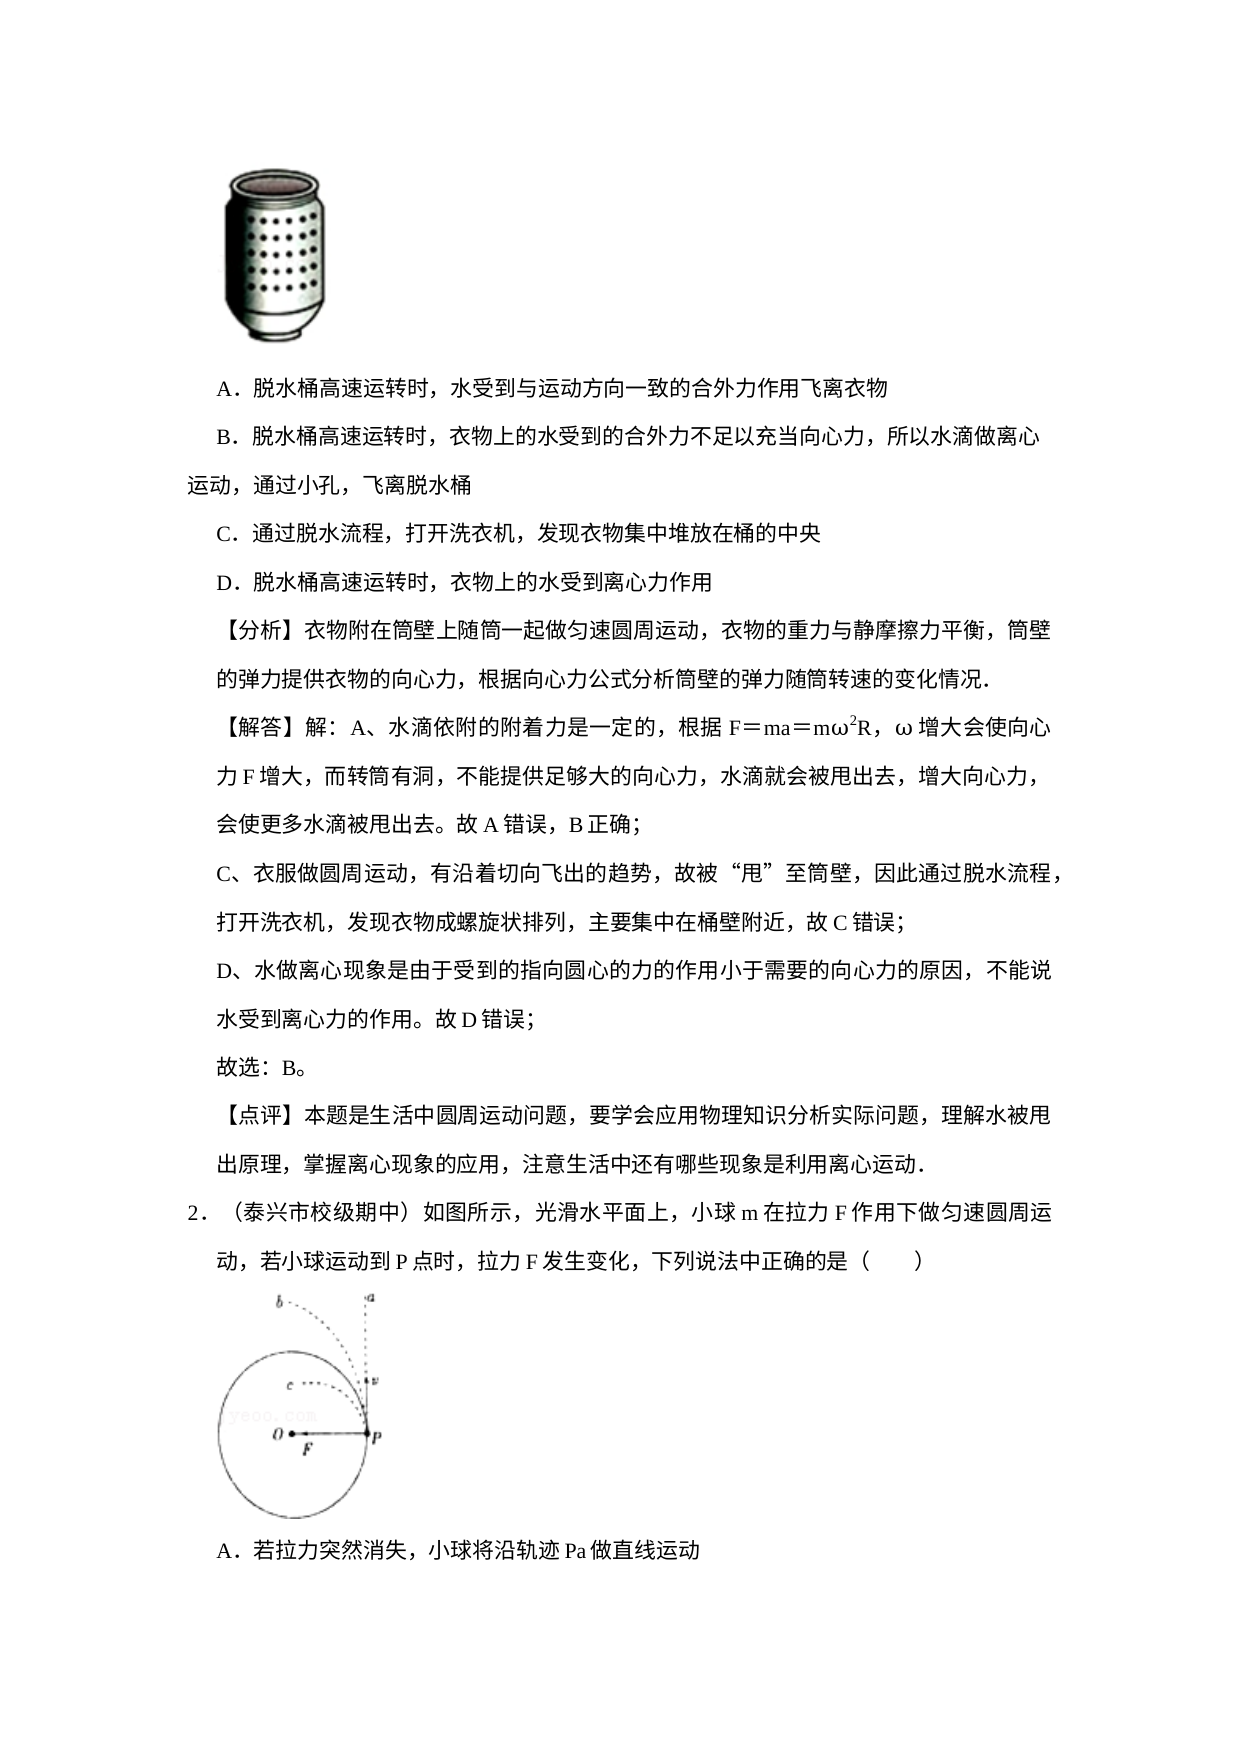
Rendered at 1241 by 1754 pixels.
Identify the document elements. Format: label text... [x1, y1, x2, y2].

text B．脱水桶高速运转时，衣物上的水受到的合外力不足以充当向心力，所以水滴做离心运动，通过小孔，飞离脱水桶 [187, 419, 1053, 500]
text A．若拉力突然消失，小球将沿轨迹Pa做直线运动 [187, 1533, 1053, 1565]
picture [216, 162, 332, 345]
text 【点评】本题是生活中圆周运动问题，要学会应用物理知识分析实际问题，理解水被甩出原理，掌握离心现象的应用，注意生活中还有哪些现象是利用离心运动． [216, 1098, 1053, 1179]
text D．脱水桶高速运转时，衣物上的水受到离心力作用 [187, 564, 1053, 597]
text D、水做离心现象是由于受到的指向圆心的力的作用小于需要的向心力的原因，不能说水受到离心力的作用。故D错误； [216, 952, 1053, 1034]
text 【分析】衣物附在筒壁上随筒一起做匀速圆周运动，衣物的重力与静摩擦力平衡，筒壁的弹力提供衣物的向心力，根据向心力公式分析筒壁的弹力随筒转速的变化情况． [216, 612, 1053, 694]
text C、衣服做圆周运动，有沿着切向飞出的趋势，故被“甩”至筒壁，因此通过脱水流程，打开洗衣机，发现衣物成螺旋状排列，主要集中在桶壁附近，故C错误； [216, 855, 1053, 937]
text 【解答】解：A、水滴依附的附着力是一定的，根据F＝ma＝mω2R，ω增大会使向心力F增大，而转筒有洞，不能提供足够大的向心力，水滴就会被甩出去，增大向心力，会使更多水滴被甩出去。故A错误，B正确； [216, 709, 1053, 839]
text A．脱水桶高速运转时，水受到与运动方向一致的合外力作用飞离衣物 [187, 370, 1053, 403]
text C．通过脱水流程，打开洗衣机，发现衣物集中堆放在桶的中央 [187, 516, 1053, 548]
picture [216, 1292, 382, 1519]
text 2．（泰兴市校级期中）如图所示，光滑水平面上，小球m在拉力F作用下做匀速圆周运动，若小球运动到P点时，拉力F发生变化，下列说法中正确的是（ ） [187, 1195, 1053, 1276]
text 故选：B。 [216, 1049, 1053, 1082]
